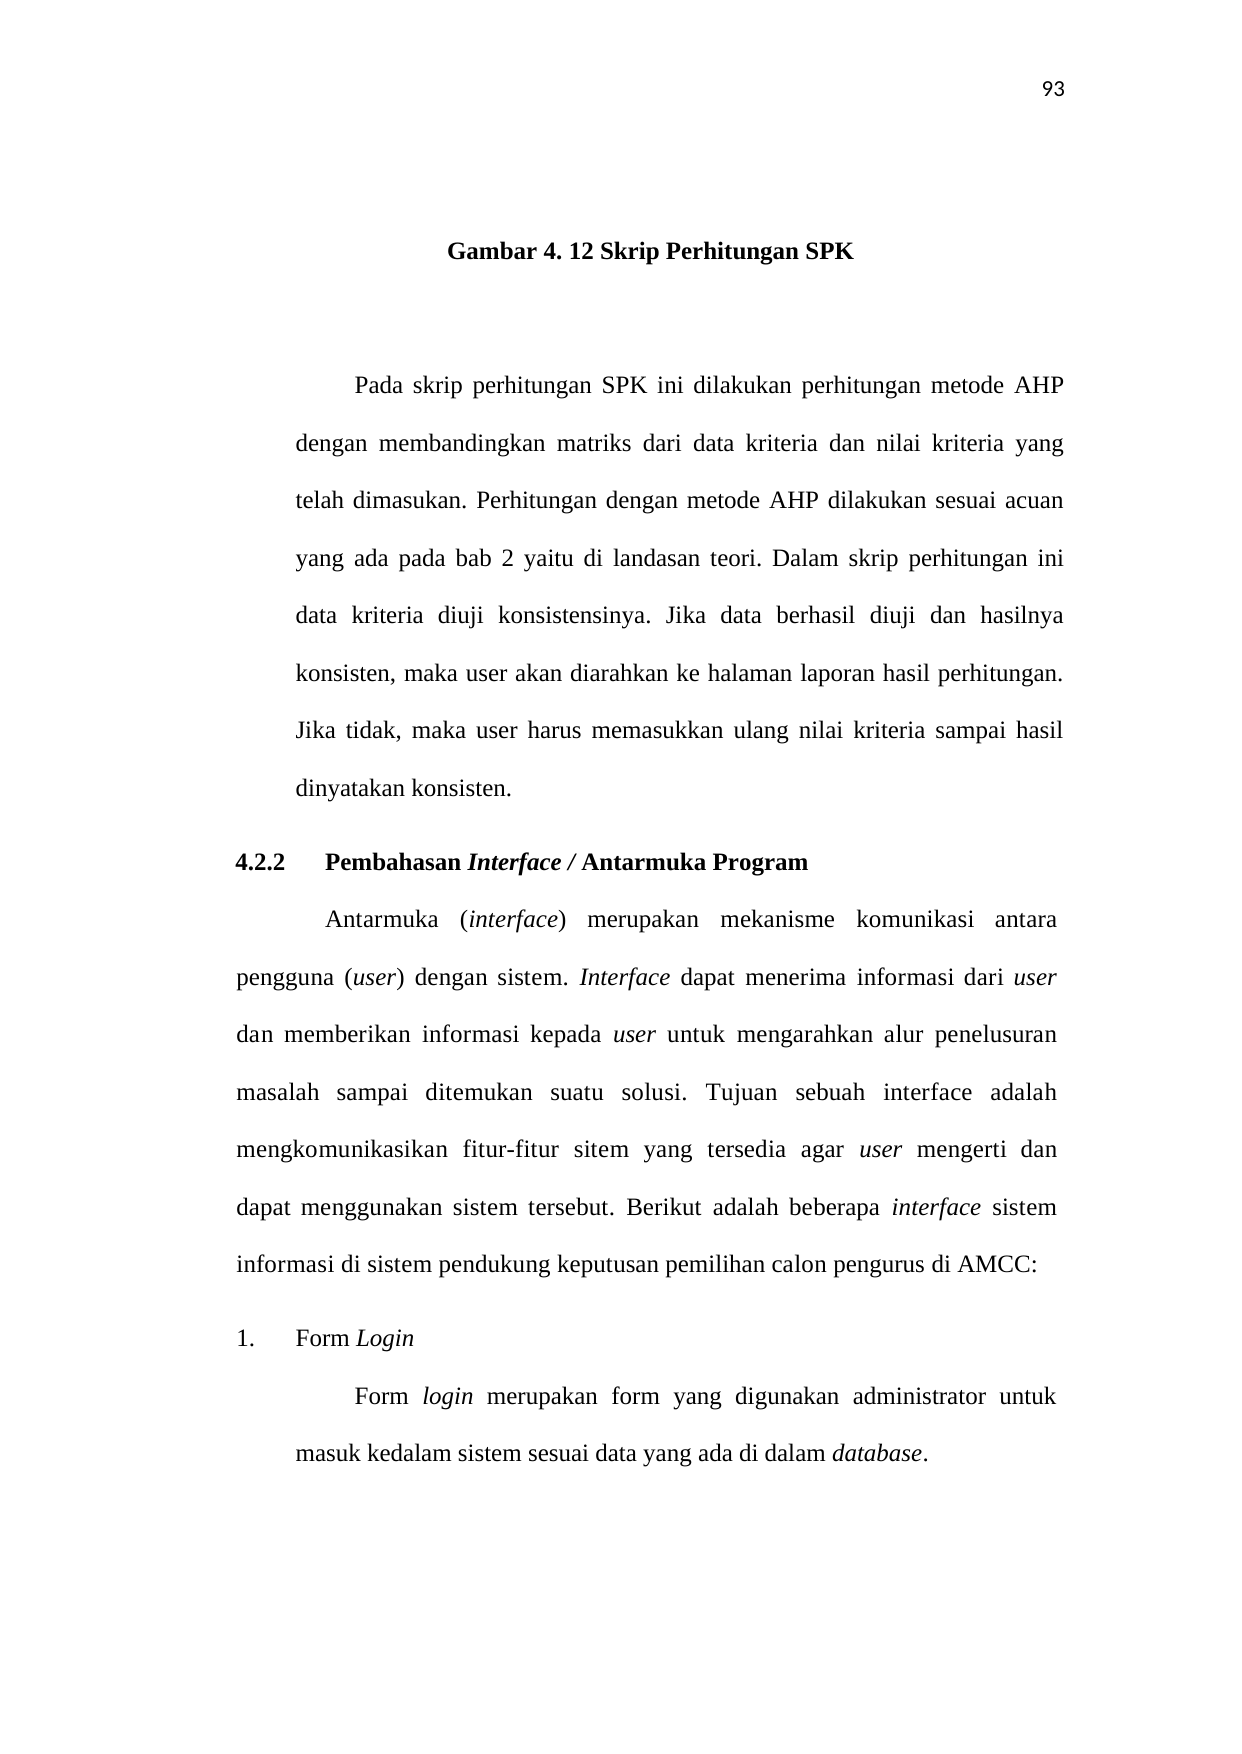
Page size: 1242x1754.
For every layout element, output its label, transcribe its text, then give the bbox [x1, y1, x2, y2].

list Form login merupakan form yang digunakan administrator untuk masuk kedalam sistem sesuai data yang ada di dalam database. [295, 1381, 1057, 1467]
text Antarmuka (interface) merupakan mekanisme komunikasi antara pengguna (user) dengan sistem. Interface dapat menerima informasi dari user dan memberikan informasi kepada user untuk mengarahkan alur penelusuran masalah sampai ditemukan suatu solusi. Tujuan sebuah interface adalah mengkomunikasikan fitur-fitur sitem yang tersedia agar user mengerti dan dapat menggunakan sistem tersebut. Berikut adalah beberapa interface sistem informasi di sistem pendukung keputusan pemilihan calon pengurus di AMCC: [236, 904, 1057, 1278]
text Gambar 4. 12 Skrip Perhitungan SPK [236, 236, 1064, 265]
subtitle Pembahasan Interface / Antarmuka Program [235, 847, 1064, 876]
list Form Login [236, 1323, 1057, 1352]
text Pada skrip perhitungan SPK ini dilakukan perhitungan metode AHP dengan membandingkan matriks dari data kriteria dan nilai kriteria yang telah dimasukan. Perhitungan dengan metode AHP dilakukan sesuai acuan yang ada pada bab 2 yaitu di landasan teori. Dalam skrip perhitungan ini data kriteria diuji konsistensinya. Jika data berhasil diuji dan hasilnya konsisten, maka user akan diarahkan ke halaman laporan hasil perhitungan. Jika tidak, maka user harus memasukkan ulang nilai kriteria sampai hasil dinyatakan konsisten. [295, 370, 1064, 801]
